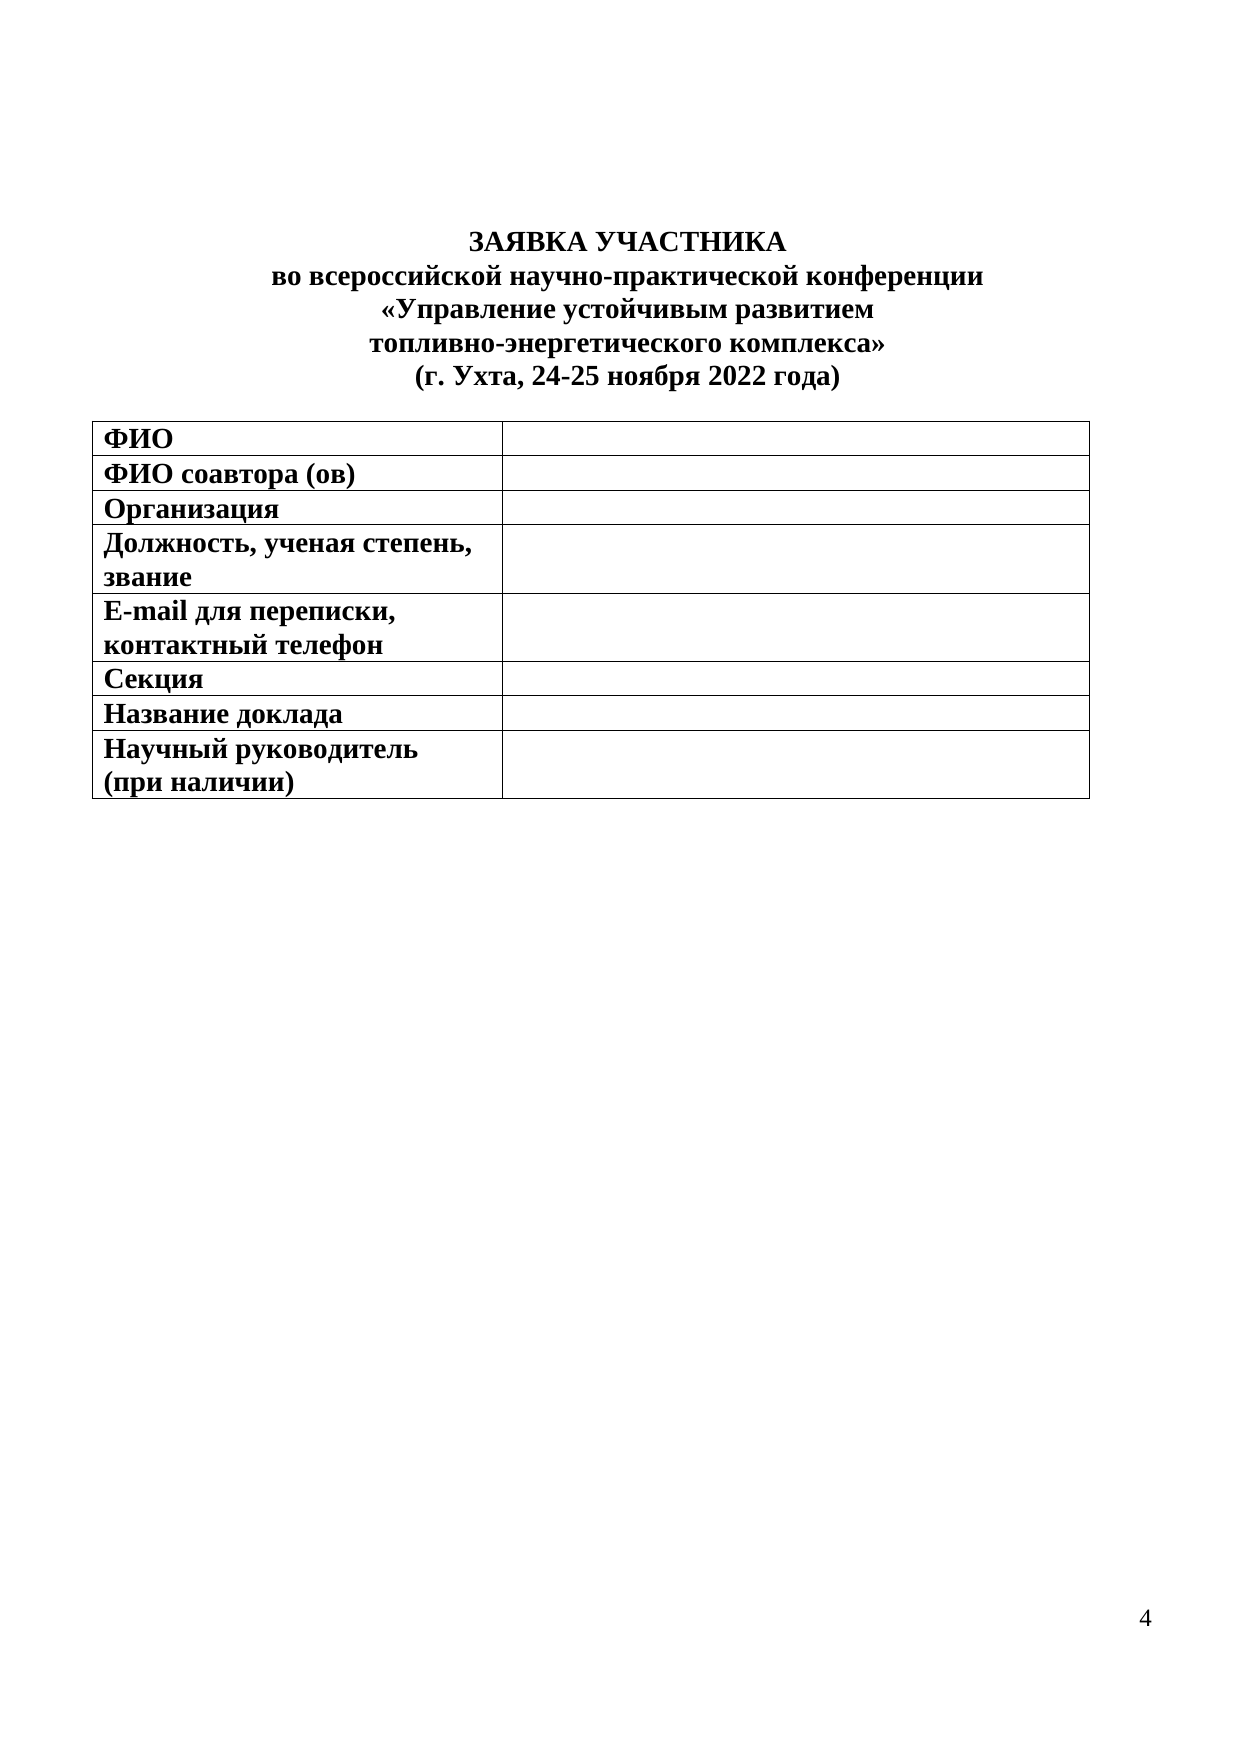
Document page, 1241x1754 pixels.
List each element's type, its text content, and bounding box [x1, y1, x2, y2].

table_cell Секция [93, 662, 502, 695]
table_header ФИО [93, 422, 502, 455]
table_cell Организация [93, 491, 502, 524]
text ЗАЯВКА УЧАСТНИКА [103, 224, 1152, 258]
text топливно-энергетического комплекса» (г. Ухта, 24-25 ноября 2022 года) [103, 325, 1152, 392]
table_cell Должность, ученая степень, звание [93, 525, 502, 592]
table_cell [503, 525, 1089, 592]
table_cell Название доклада [93, 696, 502, 730]
table_cell ФИО соавтора (ов) [93, 456, 502, 490]
table_cell [503, 731, 1089, 798]
table_cell Научный руководитель (при наличии) [93, 731, 502, 798]
table_cell [503, 594, 1089, 661]
table_cell E-mail для переписки, контактный телефон [93, 594, 502, 661]
table_cell [503, 662, 1089, 695]
table_header [503, 422, 1089, 455]
table_cell [503, 491, 1089, 524]
text во всероссийской научно-практической конференции [103, 258, 1152, 291]
table_cell [503, 456, 1089, 490]
table_cell [503, 696, 1089, 730]
text «Управление устойчивым развитием [103, 291, 1152, 325]
